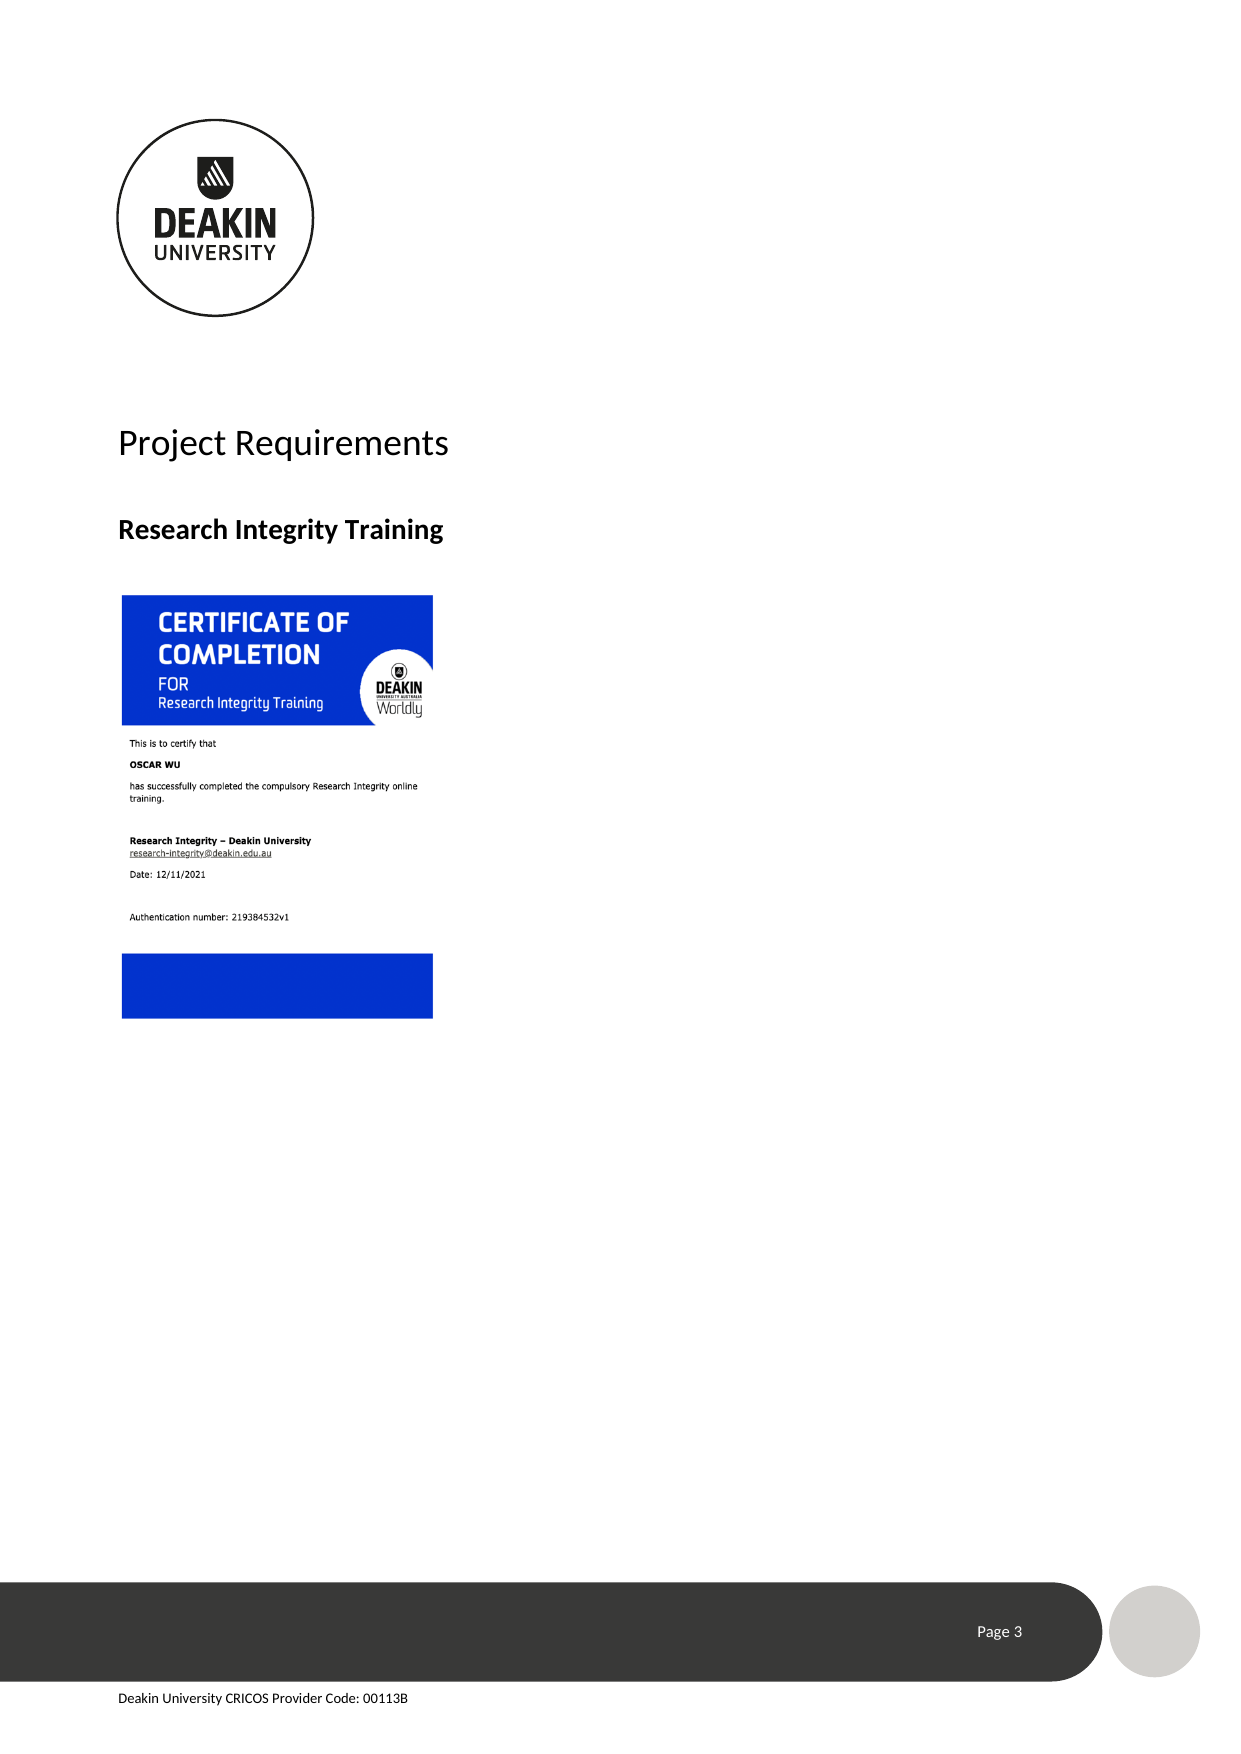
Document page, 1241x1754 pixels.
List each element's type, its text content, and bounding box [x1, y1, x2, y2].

subtitle Research Integrity Training [118, 511, 1087, 547]
subtitle Project Requirements [118, 419, 1087, 465]
picture [118, 592, 438, 1020]
